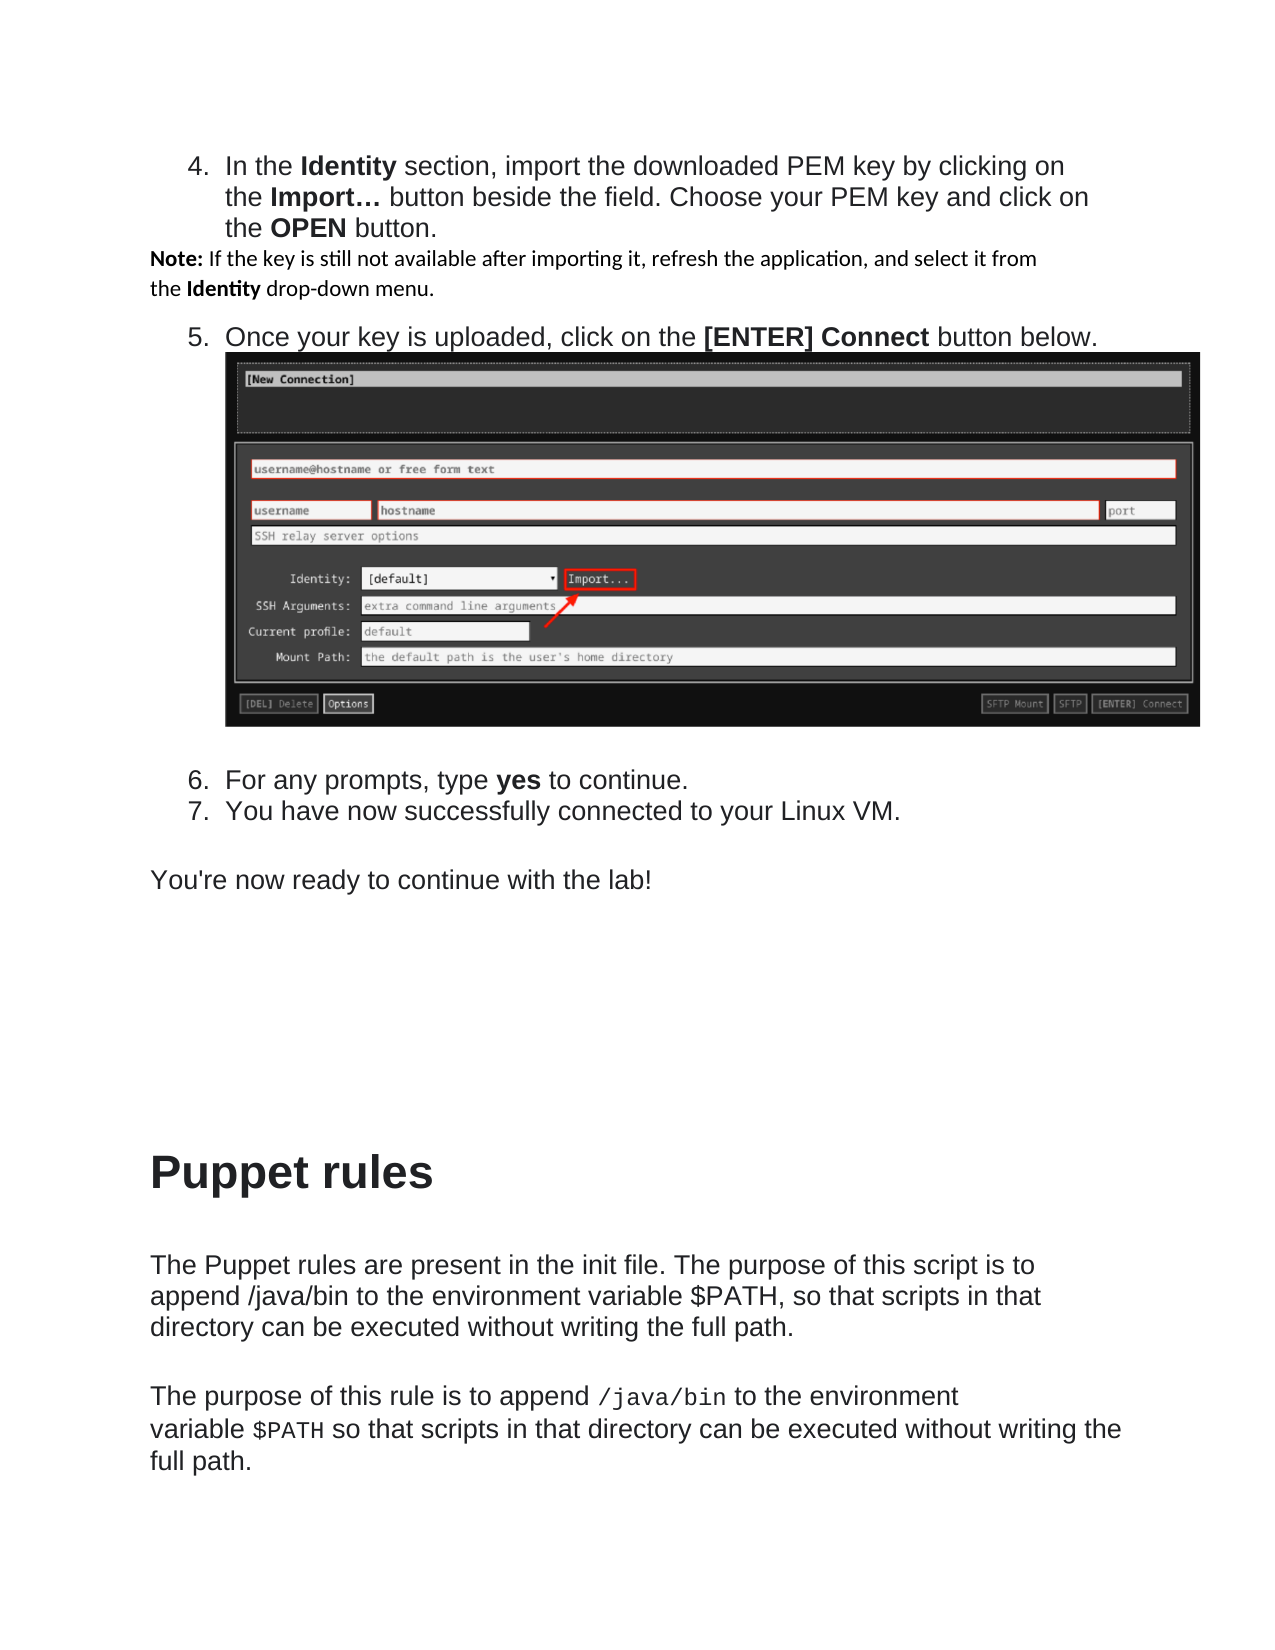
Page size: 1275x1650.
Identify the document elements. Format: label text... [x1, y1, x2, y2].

picture [225, 352, 1200, 727]
list For any prompts, type yes to continue. [187, 764, 1125, 795]
text The purpose of this rule is to append /java/bin to the environment variable $PATH so that scripts in that directory can be executed without writing the full path. [150, 1380, 1125, 1477]
list In the Identity section, import the downloaded PEM key by clicking on the Import… button beside the field. Choose your PEM key and click on the OPEN button. [187, 150, 1125, 244]
text Note: If the key is still not available after importing it, refresh the application, and select it from the Identity drop-down menu. [150, 244, 1125, 302]
list You have now successfully connected to your Linux VM. [187, 795, 1125, 826]
list Once your key is uploaded, click on the [ENTER] Connect button below. [187, 321, 1125, 352]
subtitle Puppet rules [150, 1145, 1125, 1199]
text You're now ready to continue with the lab! [150, 864, 1125, 895]
text The Puppet rules are present in the init file. The purpose of this script is to append /java/bin to the environment variable $PATH, so that scripts in that directory can be executed without writing the full path. [150, 1249, 1125, 1343]
